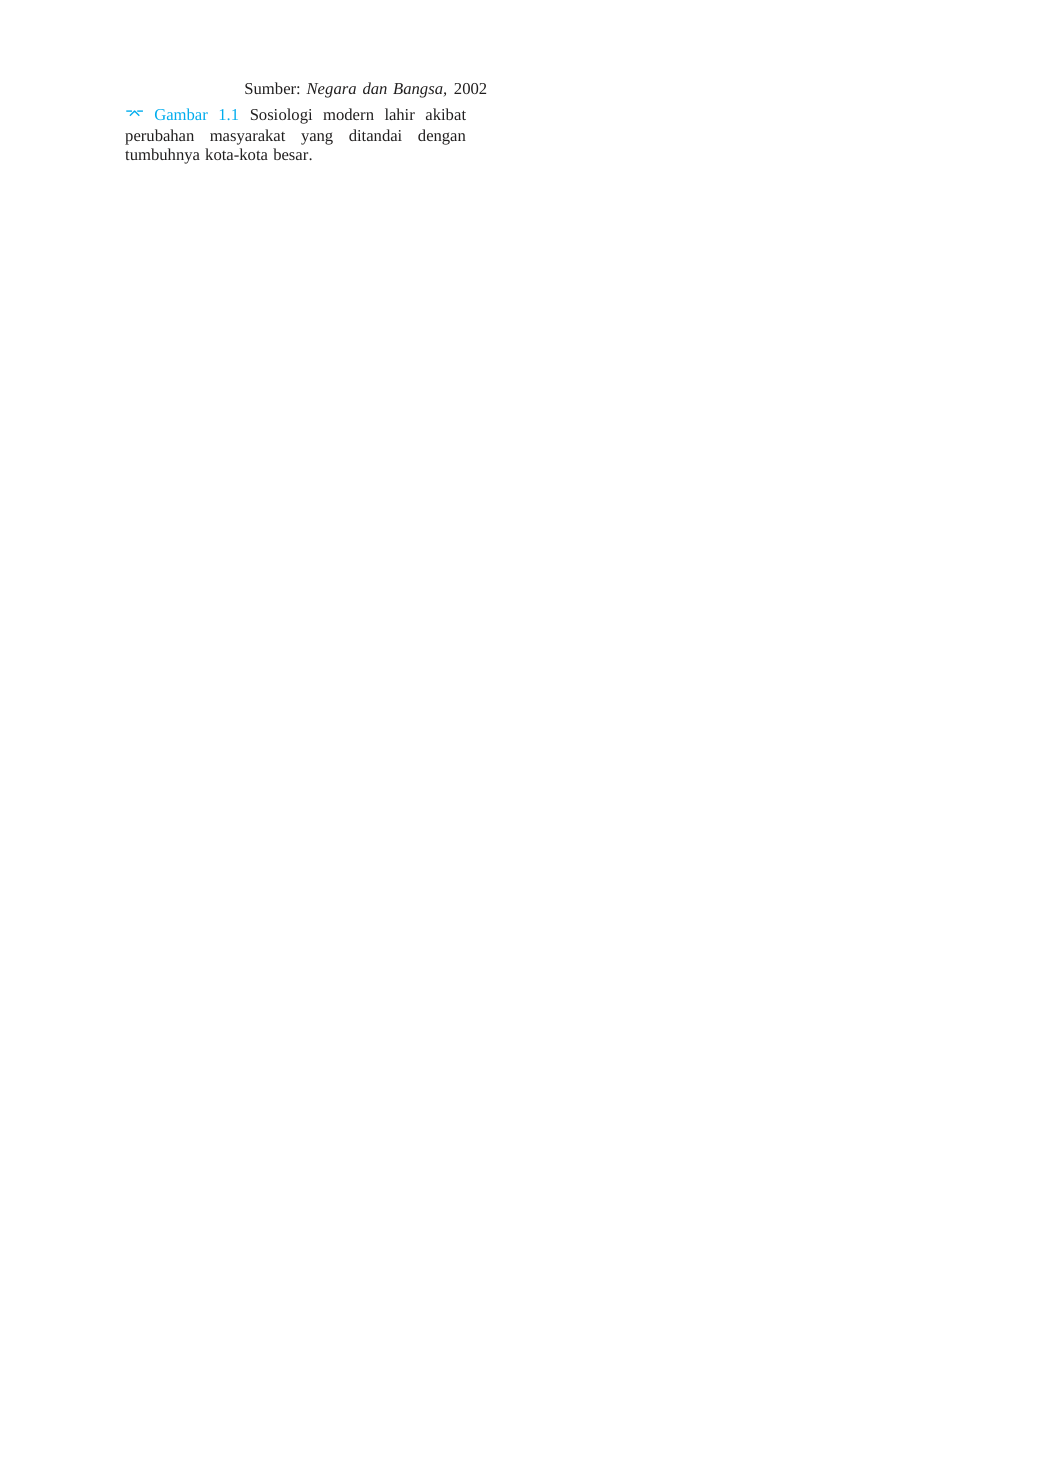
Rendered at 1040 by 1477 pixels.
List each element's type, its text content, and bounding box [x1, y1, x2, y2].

text Sumber: Negara dan Bangsa, 2002 [244, 79, 528, 98]
picture [136, 110, 143, 116]
picture [157, 115, 166, 120]
text ⌤ Gambar 1.1 Sosiologi modern lahir akibat perubahan masyarakat yang ditandai dengan tumbuhnya kota-kota besar. [125, 105, 466, 164]
